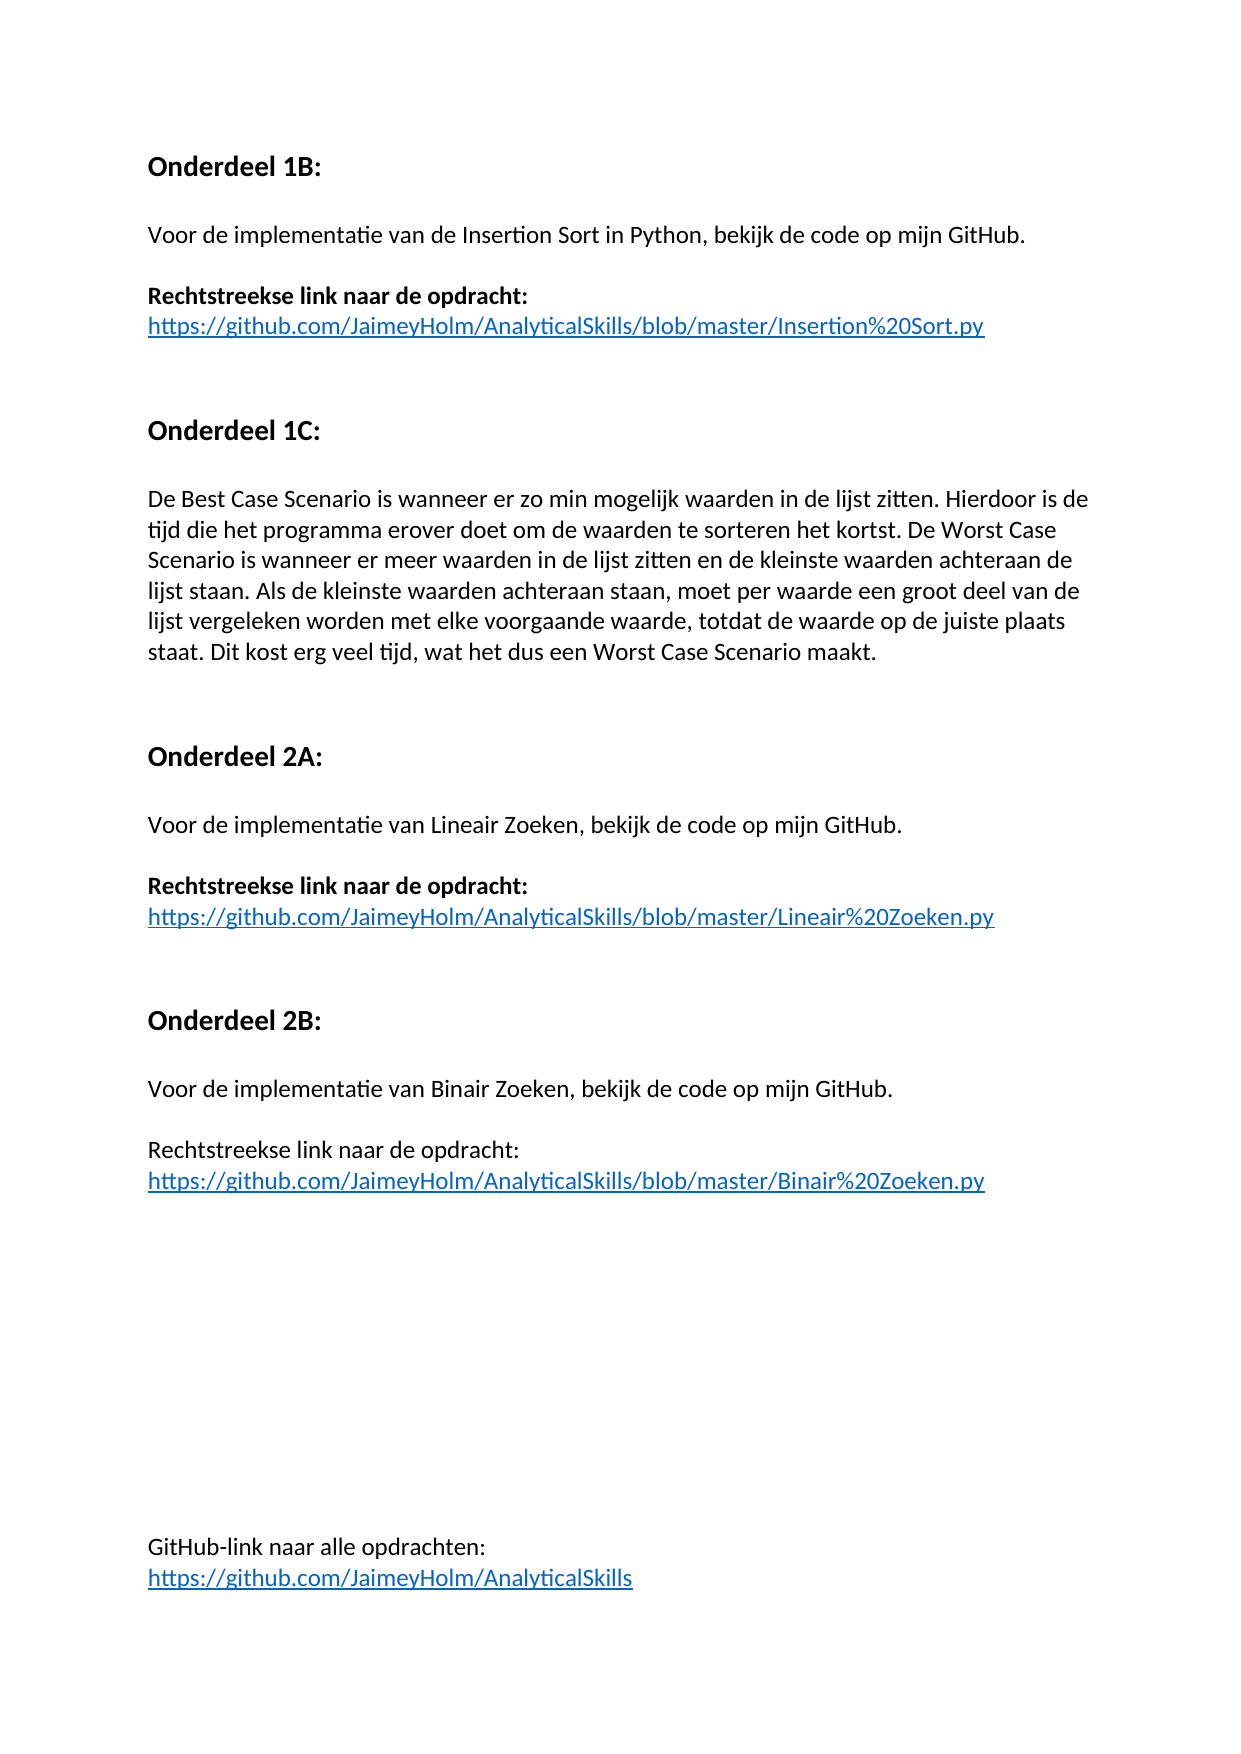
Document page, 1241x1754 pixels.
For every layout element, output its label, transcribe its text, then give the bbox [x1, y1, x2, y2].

text https://github.com/JaimeyHolm/AnalyticalSkills/blob/master/Lineair%20Zoeken.py [148, 901, 1093, 931]
text Onderdeel 1C: [148, 412, 1093, 448]
text https://github.com/JaimeyHolm/AnalyticalSkills/blob/master/Binair%20Zoeken.py [148, 1165, 1093, 1196]
text De Best Case Scenario is wanneer er zo min mogelijk waarden in de lijst zitten. Hierdoor is de tijd die het programma erover doet om de waarden te sorteren het kortst. De Worst Case Scenario is wanneer er meer waarden in de lijst zitten en de kleinste waarden achteraan de lijst staan. Als de kleinste waarden achteraan staan, moet per waarde een groot deel van de lijst vergeleken worden met elke voorgaande waarde, totdat de waarde op de juiste plaats staat. Dit kost erg veel tijd, wat het dus een Worst Case Scenario maakt. [148, 483, 1093, 667]
text Voor de implementatie van de Insertion Sort in Python, bekijk de code op mijn GitHub. [148, 219, 1093, 249]
text Rechtstreekse link naar de opdracht: https://github.com/JaimeyHolm/AnalyticalSkills/blob/master/Insertion%20Sort.py [148, 280, 1093, 341]
text Onderdeel 1B: [148, 148, 1093, 183]
text Voor de implementatie van Binair Zoeken, bekijk de code op mijn GitHub. [148, 1074, 1093, 1104]
text Onderdeel 2B: [148, 1002, 1093, 1038]
text https://github.com/JaimeyHolm/AnalyticalSkills [148, 1562, 1093, 1592]
text Rechtstreekse link naar de opdracht: [148, 870, 1093, 901]
text Voor de implementatie van Lineair Zoeken, bekijk de code op mijn GitHub. [148, 809, 1093, 839]
text Rechtstreekse link naar de opdracht: [148, 1135, 1093, 1165]
text GitHub-link naar alle opdrachten: [148, 1531, 1093, 1562]
text Onderdeel 2A: [148, 738, 1093, 773]
